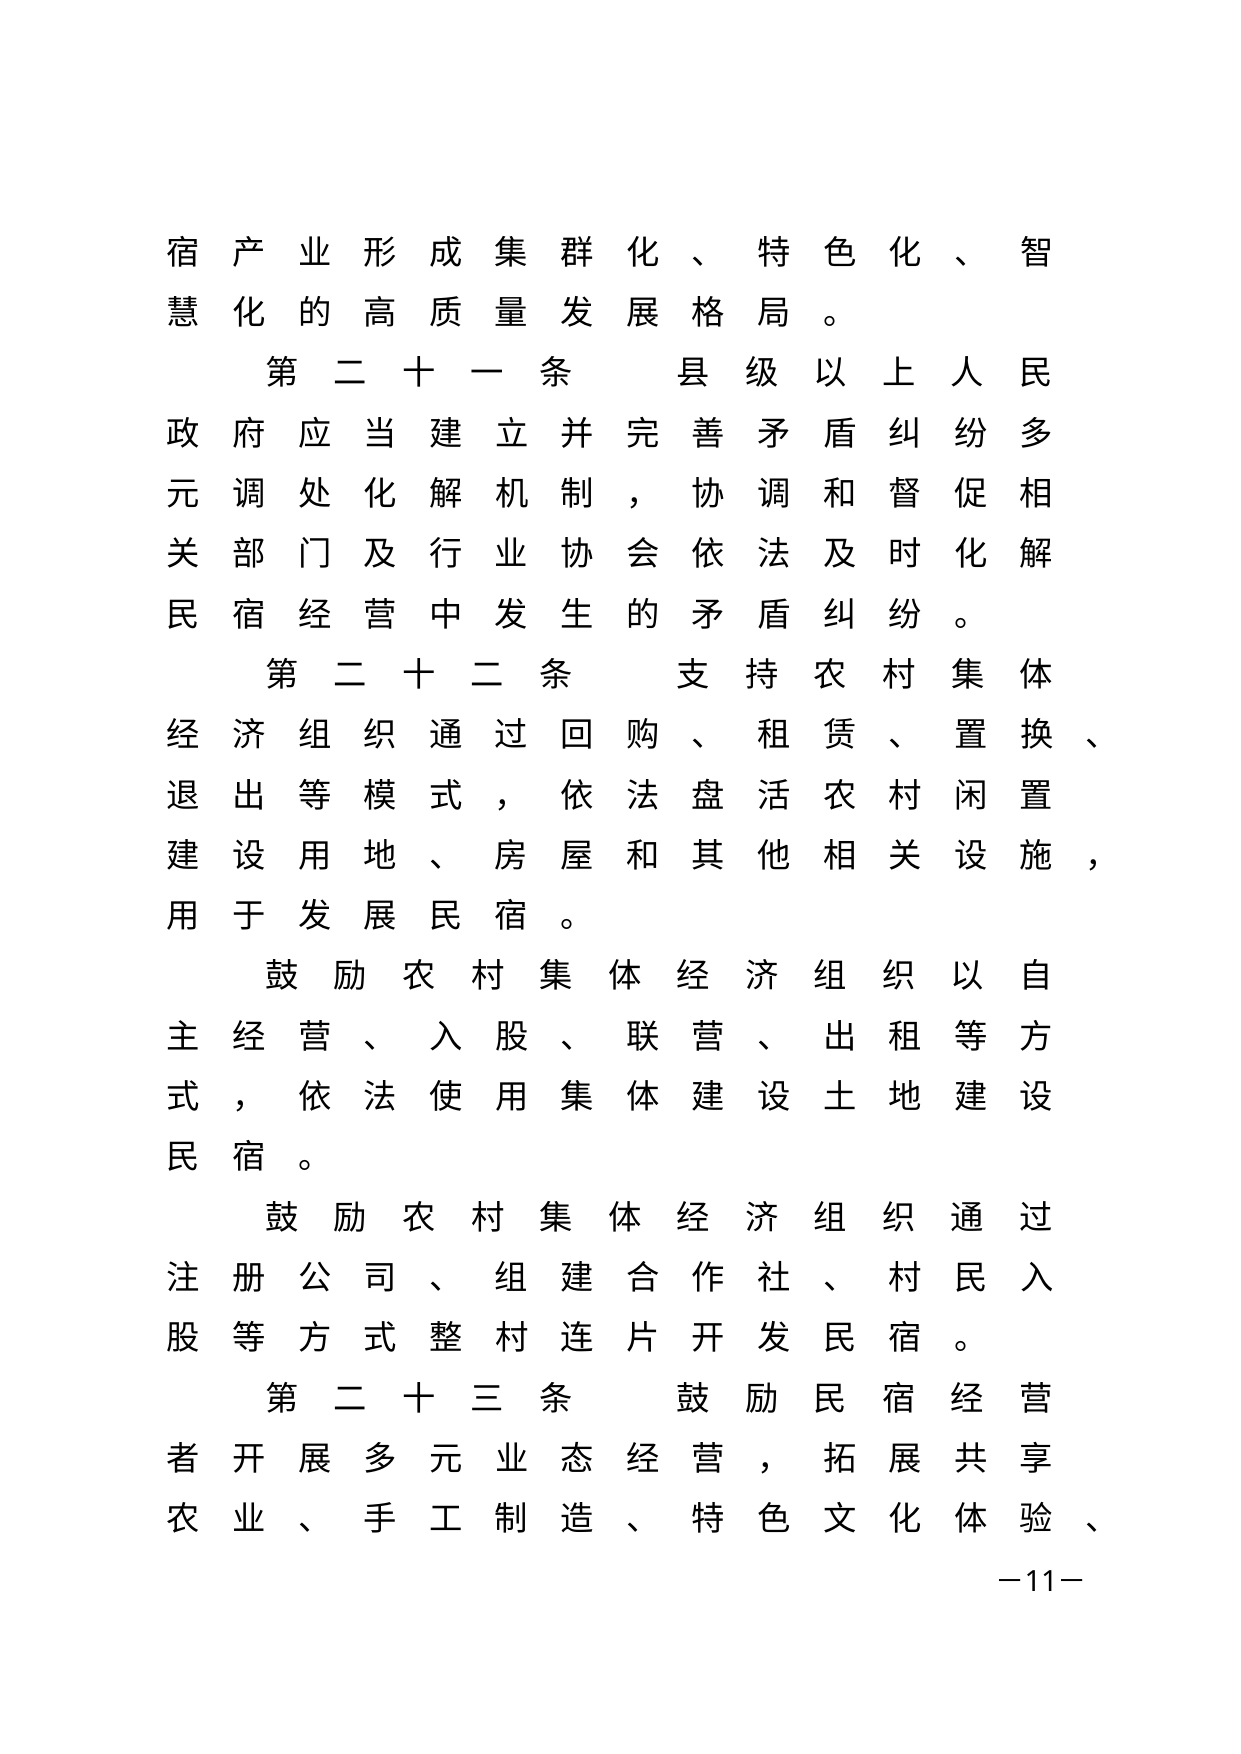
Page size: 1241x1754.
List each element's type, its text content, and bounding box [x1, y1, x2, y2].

text 第二十二条 支持农村集体经济组织通过回购、租赁、置换、退出等模式，依法盘活农村闲置建设用地、房屋和其他相关设施，用于发展民宿。 [167, 642, 1085, 943]
text 鼓励农村集体经济组织以自主经营、入股、联营、出租等方式，依法使用集体建设土地建设民宿。 [167, 943, 1085, 1184]
text 鼓励农村集体经济组织通过注册公司、组建合作社、村民入股等方式整村连片开发民宿。 [167, 1184, 1085, 1365]
text 第二十三条 鼓励民宿经营者开展多元业态经营，拓展共享农业、手工制造、特色文化体验、农副产品加工、电商物流等一二三产综合业态。 [167, 1365, 1085, 1546]
text 第二十条 县级以上人民政府应当根据实际情况安排资金，支持和鼓励在民宿聚集地开展品牌创建，推动打造特色鲜明的主题民宿，发展专业化、社会化的民宿外包服务企业，为民宿产业发展提供更多优质服务，引导民宿产业形成集群化、特色化、智慧化的高质量发展格局。 [167, 219, 1085, 340]
text 第二十一条 县级以上人民政府应当建立并完善矛盾纠纷多元调处化解机制，协调和督促相关部门及行业协会依法及时化解民宿经营中发生的矛盾纠纷。 [167, 340, 1085, 642]
